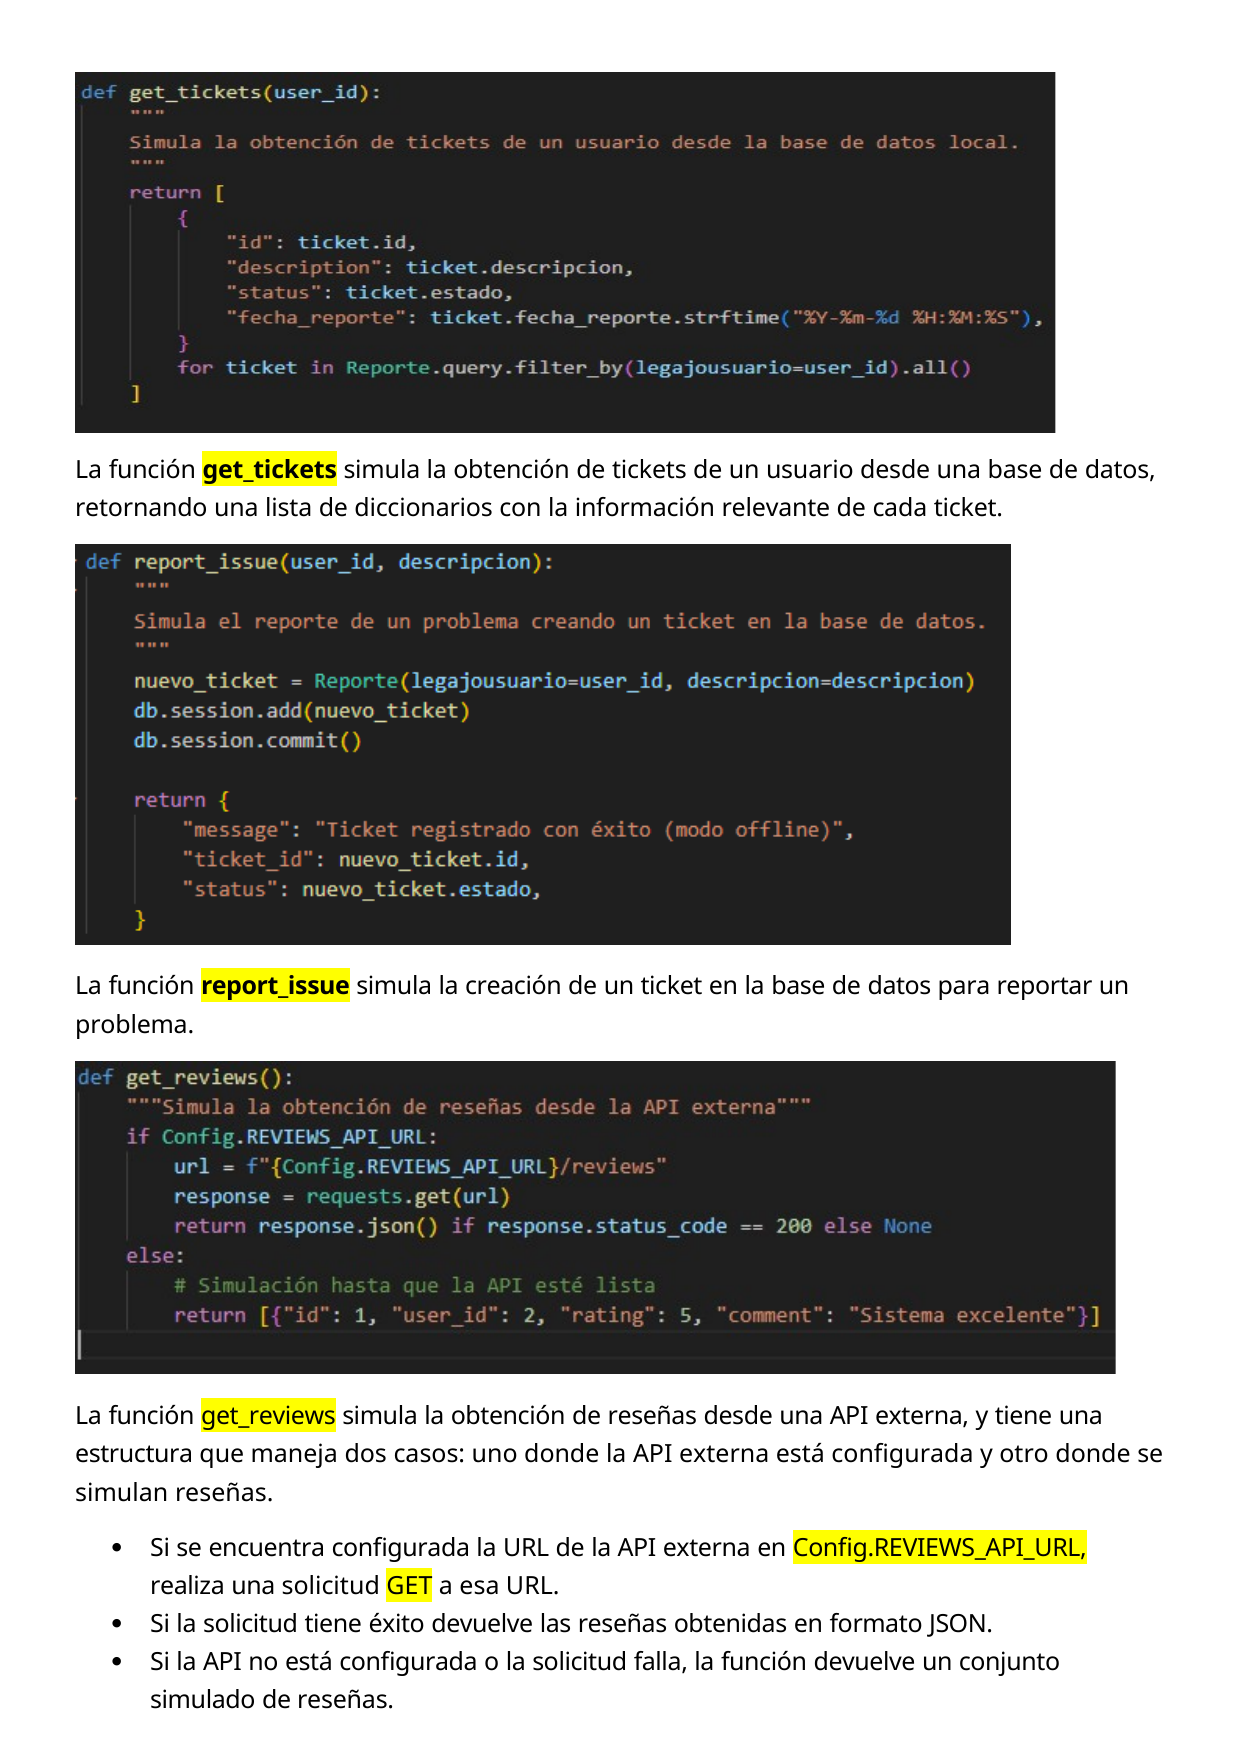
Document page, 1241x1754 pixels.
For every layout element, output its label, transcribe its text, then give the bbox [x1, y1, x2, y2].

list Si la solicitud tiene éxito devuelve las reseñas obtenidas en formato JSON. [112, 1606, 1166, 1640]
list Si la API no está configurada o la solicitud falla, la función devuelve un conjunto simulado de reseñas. [112, 1644, 1140, 1716]
picture [75, 72, 1056, 433]
list Si se encuentra configurada la URL de la API externa en Config.REVIEWS_API_URL, realiza una solicitud GET a esa URL. [112, 1530, 1155, 1602]
picture [75, 544, 1011, 563]
picture [75, 1061, 1116, 1080]
text La función get_reviews simula la obtención de reseñas desde una API externa, y tiene una estructura que maneja dos casos: uno donde la API externa está configurada y otro donde se simulan reseñas. [75, 1080, 1166, 1508]
text La función get_tickets simula la obtención de tickets de un usuario desde una base de datos, retornando una lista de diccionarios con la información relevante de cada ticket. [75, 451, 1166, 524]
text La función report_issue simula la creación de un ticket en la base de datos para reportar un problema. [75, 563, 1160, 1041]
